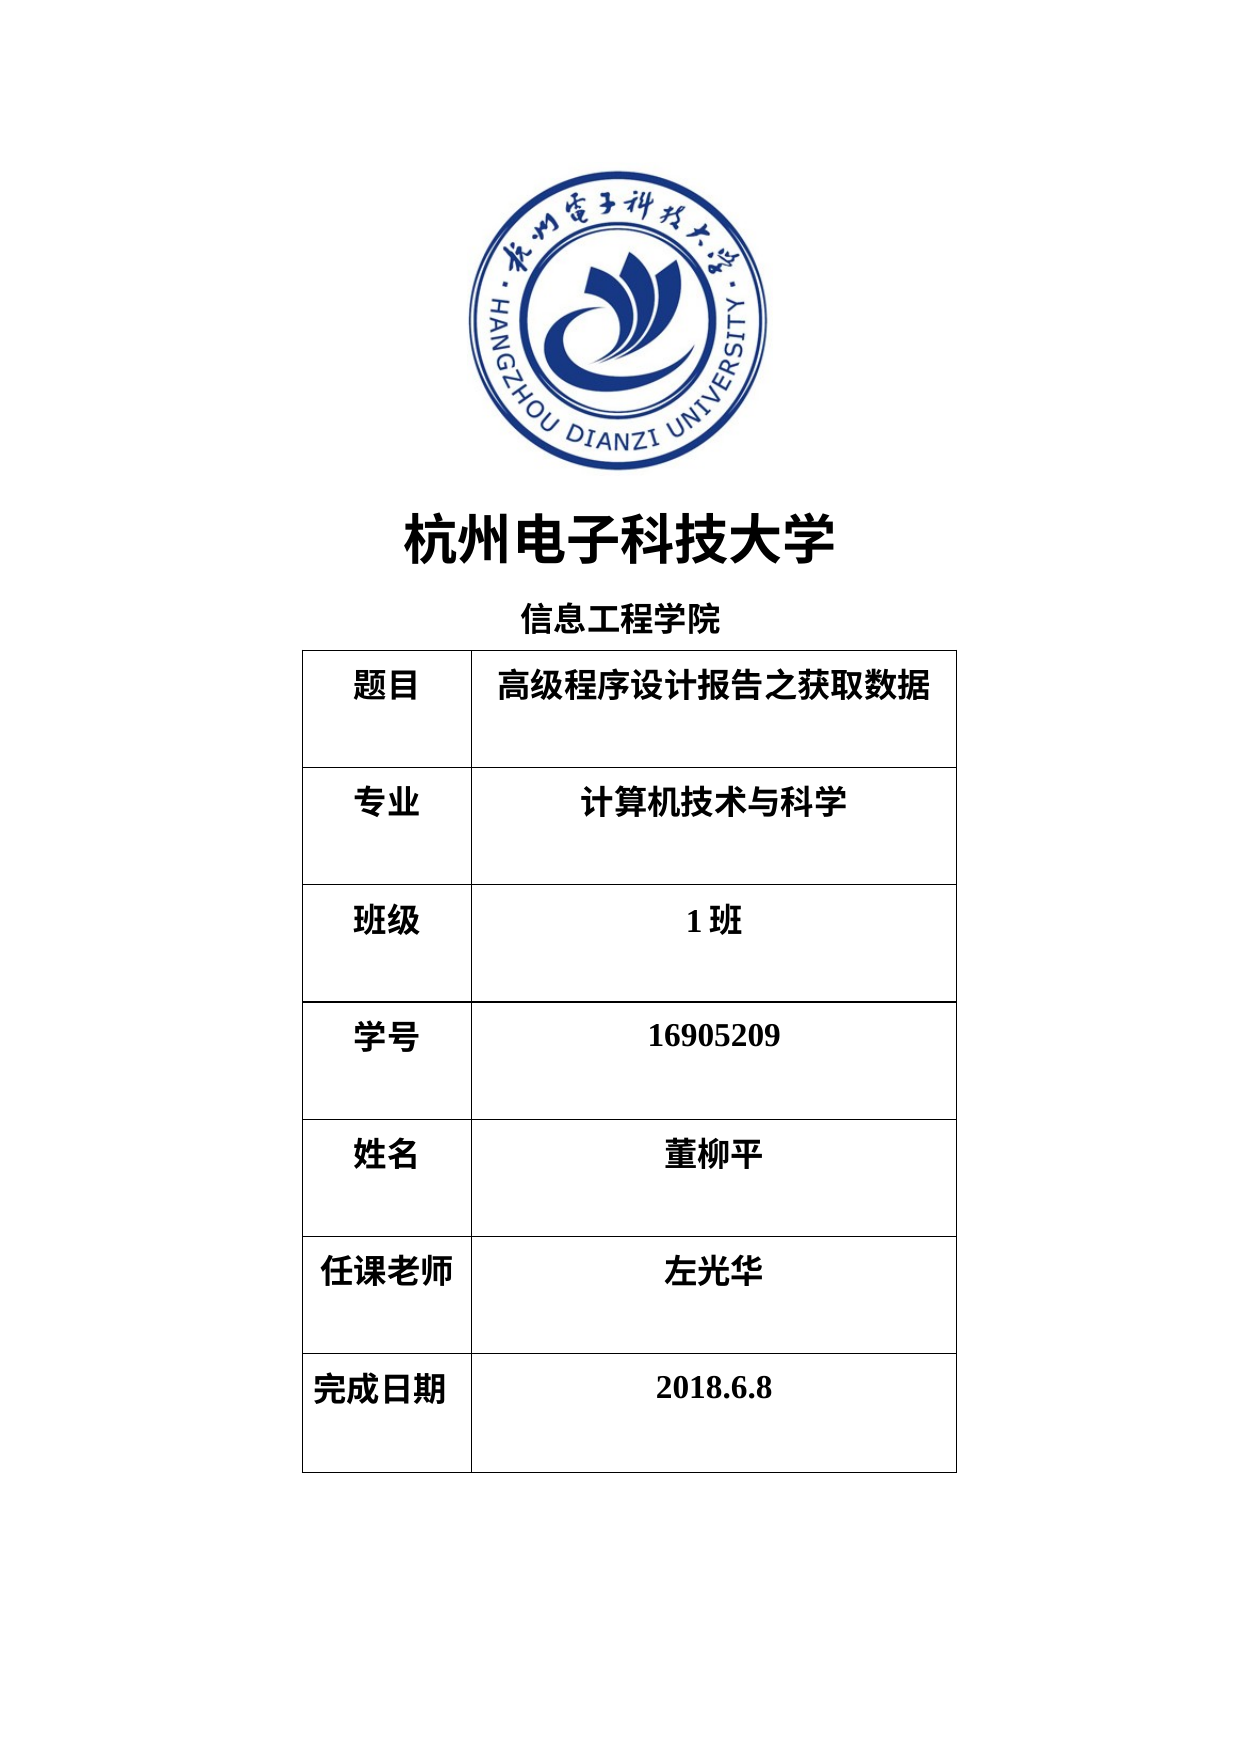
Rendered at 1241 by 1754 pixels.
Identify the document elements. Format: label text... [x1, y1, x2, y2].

table_cell 16905209 [472, 1003, 956, 1119]
table_cell 专业 [303, 768, 471, 884]
text 信息工程学院 [187, 584, 1053, 649]
table_cell 任课老师 [303, 1237, 471, 1353]
table_cell 2018.6.8 [472, 1354, 956, 1472]
table_header 高级程序设计报告之获取数据 [472, 651, 956, 767]
table_cell 计算机技术与科学 [472, 768, 956, 884]
table_cell 1班 [472, 885, 956, 1001]
picture [466, 162, 774, 476]
text 杭州电子科技大学 [187, 487, 1053, 584]
table_cell 学号 [303, 1003, 471, 1119]
table_header 题目 [303, 651, 471, 767]
table_cell 班级 [303, 885, 471, 1001]
table_cell 董柳平 [472, 1120, 956, 1236]
table_cell 姓名 [303, 1120, 471, 1236]
table_cell 完成日期 [303, 1354, 471, 1472]
table_cell 左光华 [472, 1237, 956, 1353]
